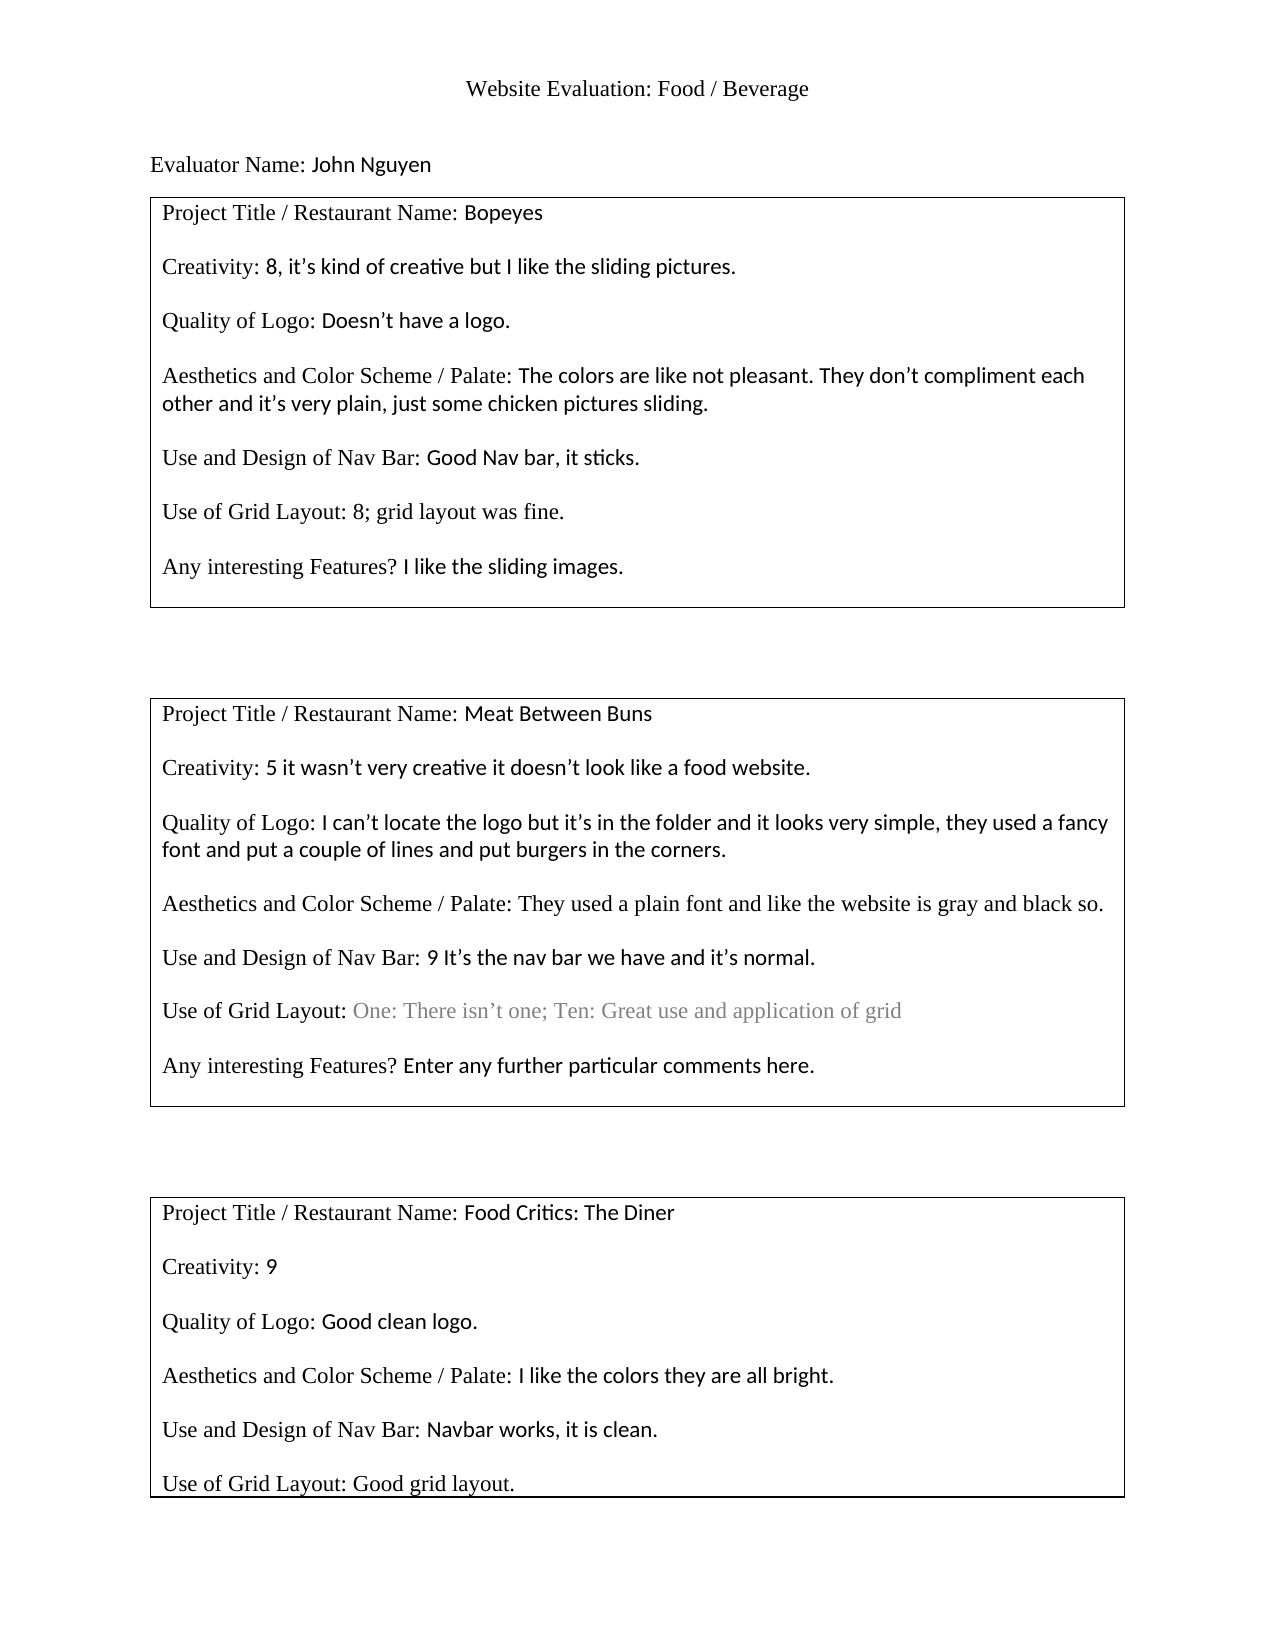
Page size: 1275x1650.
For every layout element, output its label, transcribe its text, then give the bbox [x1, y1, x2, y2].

table_header Project Title / Restaurant Name: Creativity: Quality of Logo: Aesthetics and Color Scheme / Palate: They used a plain font and like the website is gray and black so. Use and Design of Nav Bar: Use of Grid Layout: Any interesting Features? [151, 699, 1124, 1106]
text Evaluator Name: [150, 150, 1125, 178]
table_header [151, 1198, 1124, 1496]
